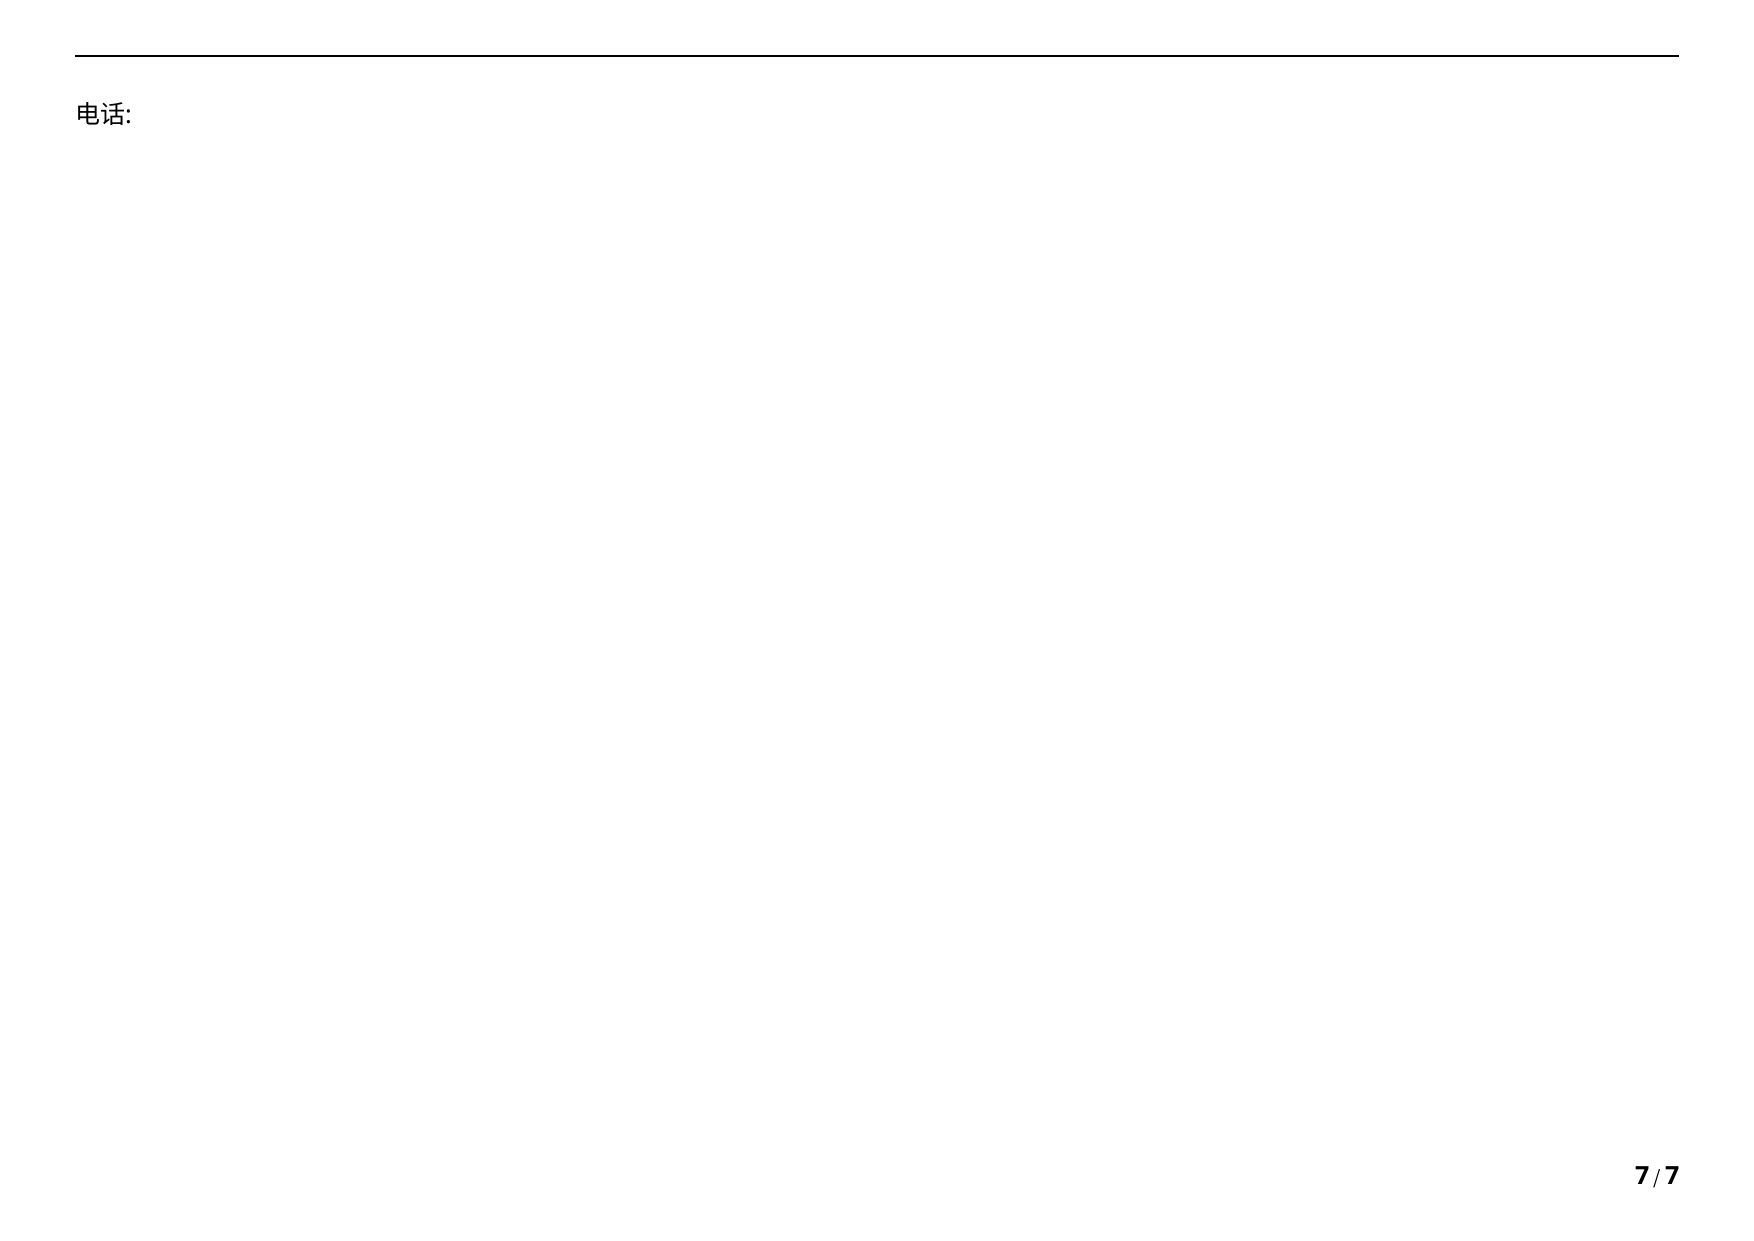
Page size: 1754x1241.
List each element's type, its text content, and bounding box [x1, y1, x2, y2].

text 电话: [75, 80, 1679, 145]
